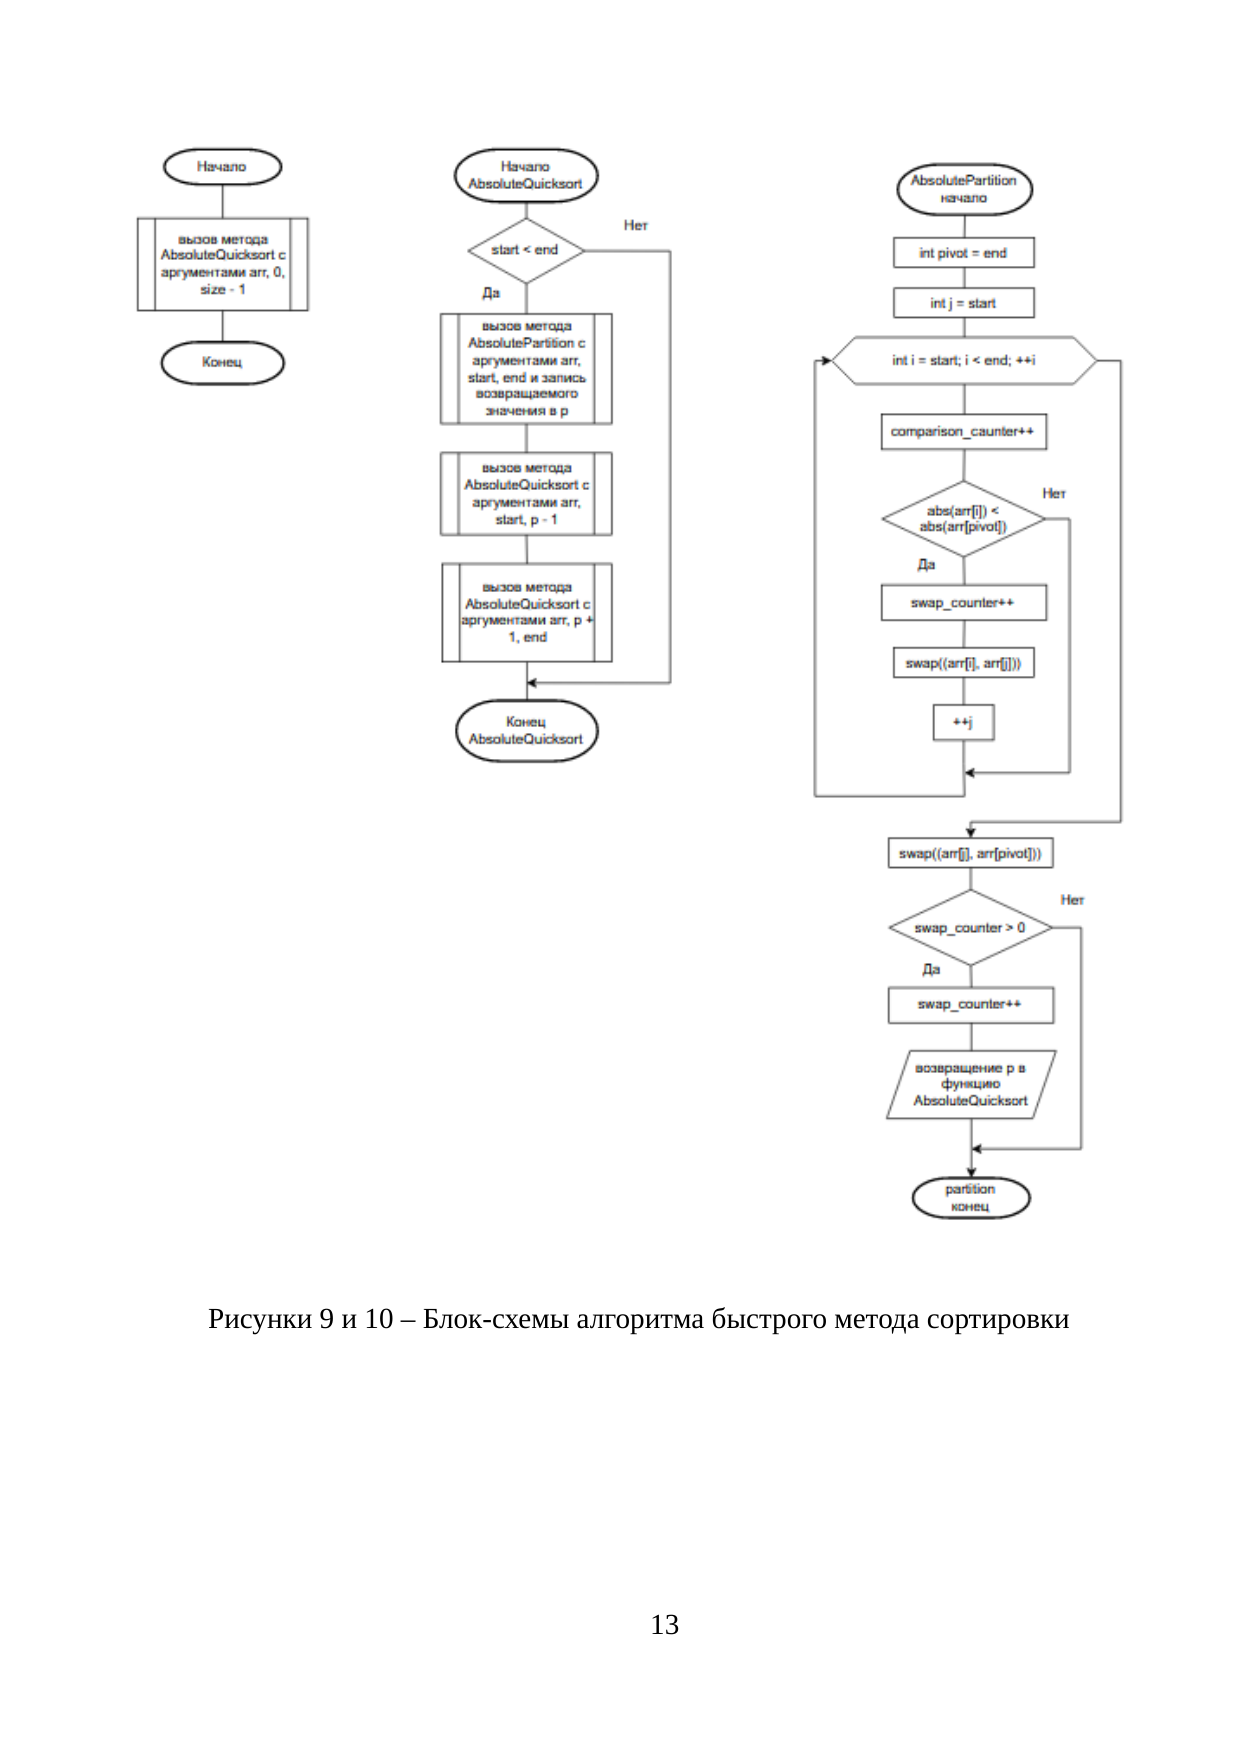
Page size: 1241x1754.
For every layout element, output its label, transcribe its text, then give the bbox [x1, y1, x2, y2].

picture [101, 118, 1172, 1258]
text Рисунки 9 и 10 – Блок-схемы алгоритма быстрого метода сортировки [208, 1301, 1152, 1334]
